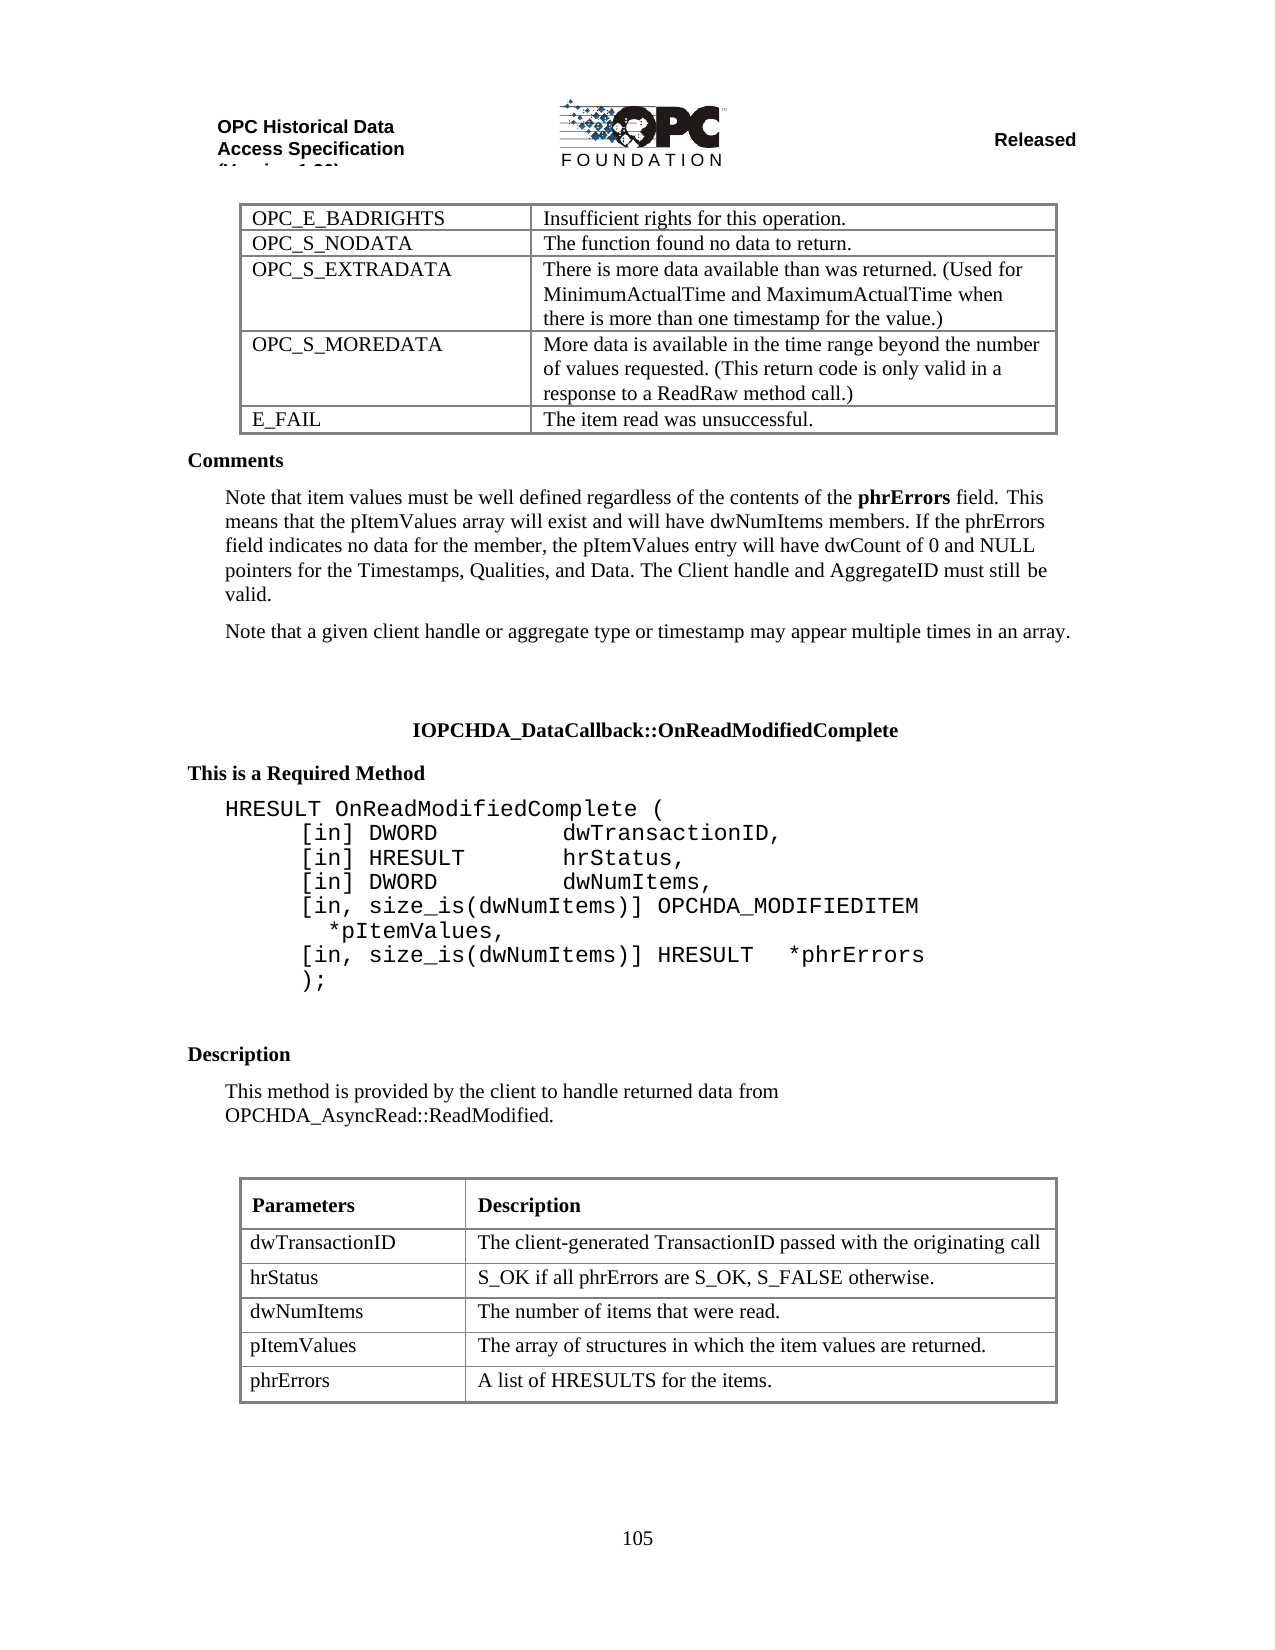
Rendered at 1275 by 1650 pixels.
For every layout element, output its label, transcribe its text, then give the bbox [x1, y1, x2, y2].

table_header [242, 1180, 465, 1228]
text HRESULT OnReadModifiedComplete ( [225, 796, 1096, 821]
text *pItemValues, [327, 919, 1096, 943]
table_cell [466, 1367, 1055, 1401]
text Note that item values must be well defined regardless of the contents of the phrErrors field. This means that the pItemValues array will exist and will have dwNumItems members. If the phrErrors field indicates no data for the member, the pItemValues entry will have dwCount of 0 and NULL pointers for the Timestamps, Qualities, and Data. The Client handle and AggregateID must still be valid. [225, 485, 1068, 606]
text [in] DWORD dwNumItems, [300, 870, 1096, 894]
text This method is provided by the client to handle returned data from OPCHDA_AsyncRead::ReadModified. [225, 1079, 1096, 1127]
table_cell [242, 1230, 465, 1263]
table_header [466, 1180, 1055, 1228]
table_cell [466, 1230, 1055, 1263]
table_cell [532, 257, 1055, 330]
text [in] HRESULT hrStatus, [300, 846, 1096, 870]
text Note that a given client handle or aggregate type or timestamp may appear multiple times in an array. [225, 619, 1096, 643]
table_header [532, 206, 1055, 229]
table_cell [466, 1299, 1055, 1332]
text [in, size_is(dwNumItems)] OPCHDA_MODIFIEDITEM [300, 894, 1096, 919]
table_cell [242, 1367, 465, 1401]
text [in] DWORD dwTransactionID, [300, 821, 1096, 846]
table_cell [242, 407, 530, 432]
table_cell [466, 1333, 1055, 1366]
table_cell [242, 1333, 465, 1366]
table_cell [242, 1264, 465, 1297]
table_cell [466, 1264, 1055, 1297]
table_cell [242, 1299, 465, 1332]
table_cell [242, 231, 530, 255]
subtitle IOPCHDA_DataCallback::OnReadModifiedComplete This is a Required Method [187, 699, 901, 785]
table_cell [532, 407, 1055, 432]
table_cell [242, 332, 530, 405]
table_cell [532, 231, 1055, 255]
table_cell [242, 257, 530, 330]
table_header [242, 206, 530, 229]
text [in, size_is(dwNumItems)] HRESULT *phrErrors [300, 943, 1096, 968]
text Description [187, 1042, 1096, 1066]
picture [559, 99, 727, 148]
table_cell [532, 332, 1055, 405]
text ); [300, 968, 1096, 993]
text Comments [187, 448, 1096, 472]
